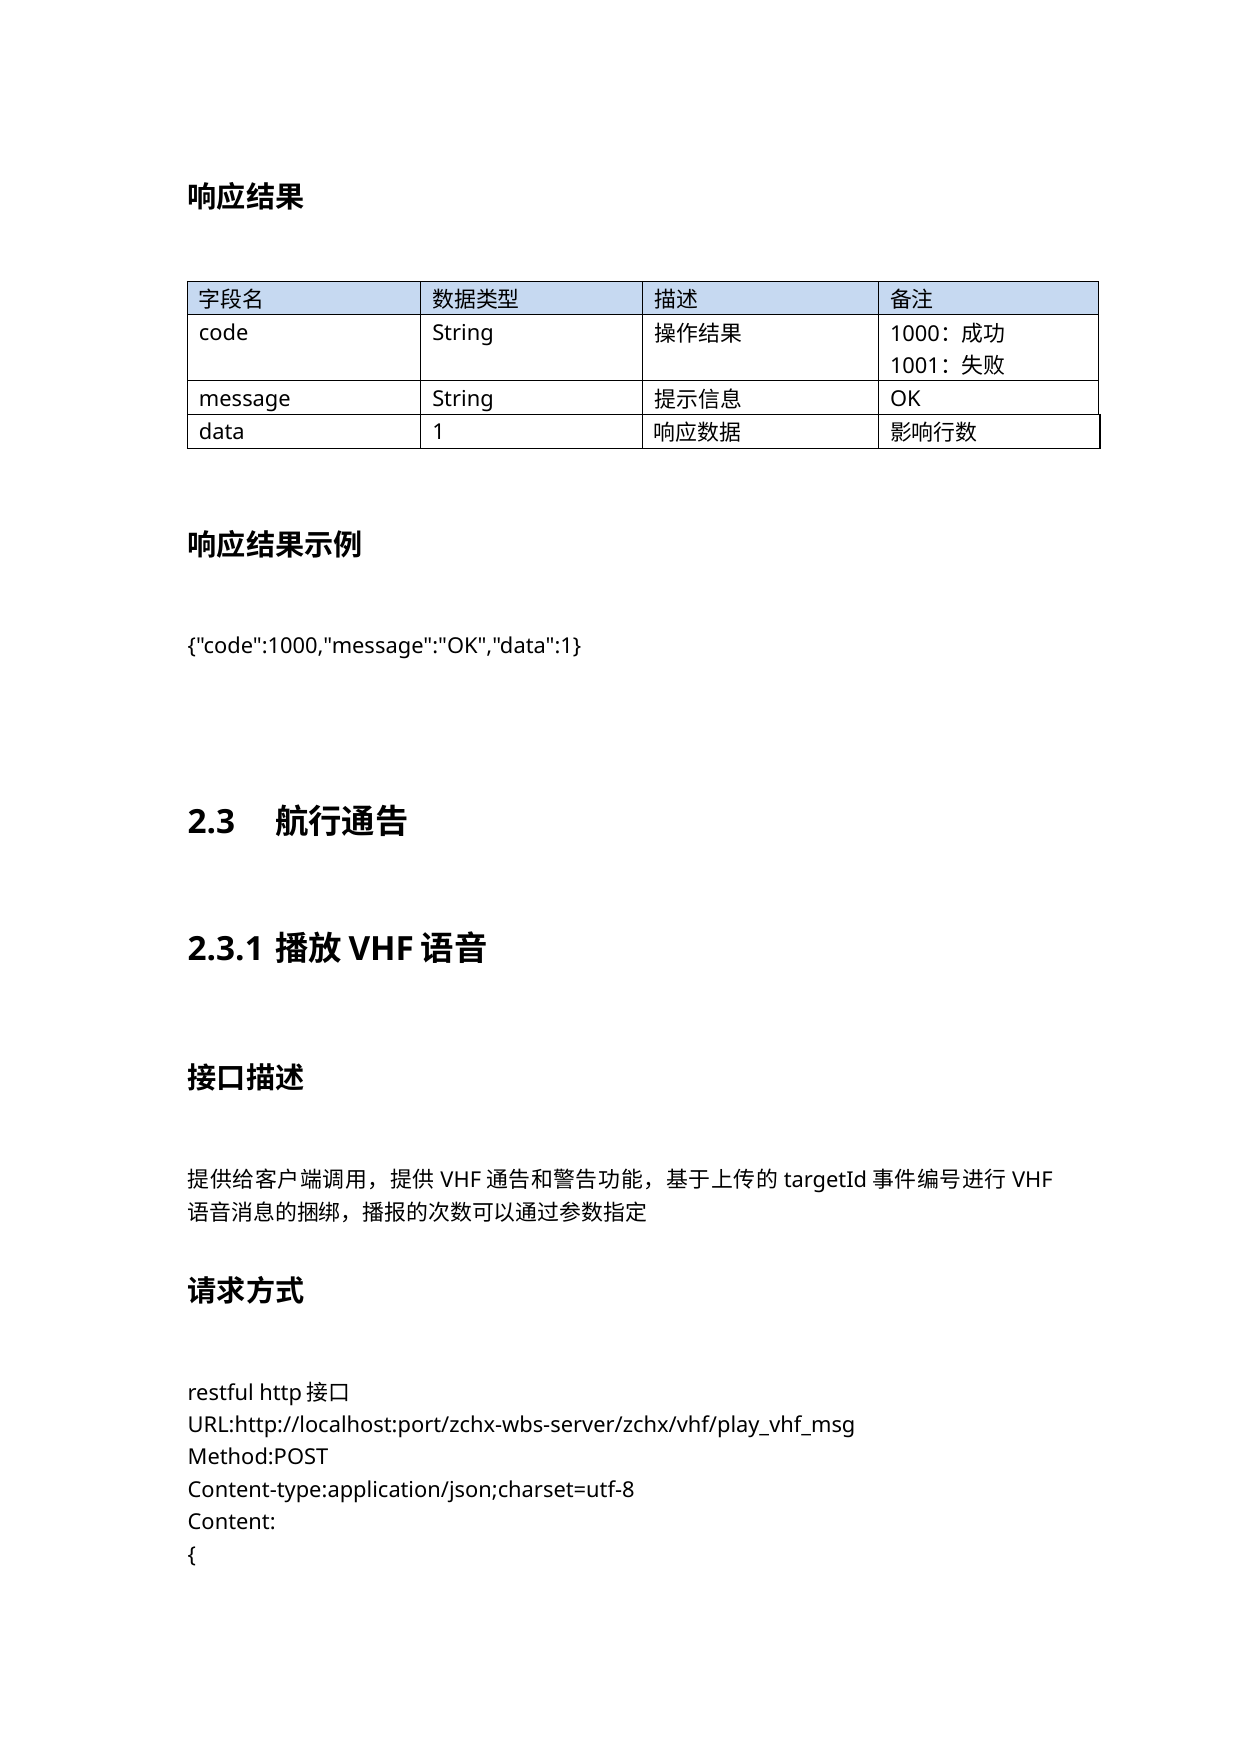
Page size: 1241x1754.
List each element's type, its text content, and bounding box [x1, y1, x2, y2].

table_cell message [188, 381, 420, 414]
subtitle 响应结果示例 [187, 510, 1053, 575]
table_header 备注 [879, 282, 1098, 314]
table_header 描述 [643, 282, 878, 314]
table_cell String [421, 381, 642, 414]
text restful http接口 [187, 1375, 1053, 1407]
table_header 字段名 [188, 282, 420, 314]
text URL:http://localhost:port/zchx-wbs-server/zchx/vhf/play_vhf_msg [187, 1407, 1053, 1440]
text Method:POST [187, 1440, 1053, 1472]
subtitle 接口描述 [187, 1043, 1053, 1108]
table_cell 操作结果 [643, 315, 878, 380]
table_cell data [188, 415, 420, 447]
table_cell 提示信息 [643, 381, 878, 414]
subtitle 航行通告 [187, 786, 1053, 851]
text 提供给客户端调用，提供VHF通告和警告功能，基于上传的targetId事件编号进行VHF语音消息的捆绑，播报的次数可以通过参数指定 [187, 1162, 1053, 1227]
table_cell String [421, 315, 642, 380]
text {"code":1000,"message":"OK","data":1} [187, 629, 1053, 662]
table_header 数据类型 [421, 282, 642, 314]
table_cell 1000：成功 1001：失败 [879, 315, 1098, 380]
table_cell 1 [421, 415, 642, 447]
subtitle 播放VHF语音 [187, 913, 1053, 978]
table_cell 影响行数 [879, 415, 1099, 447]
subtitle 请求方式 [187, 1256, 1053, 1321]
text Content-type:application/json;charset=utf-8 [187, 1472, 1053, 1505]
text { [187, 1537, 1053, 1570]
subtitle 响应结果 [187, 162, 1053, 227]
table_cell 响应数据 [643, 415, 878, 447]
table_cell code [188, 315, 420, 380]
text Content: [187, 1505, 1053, 1537]
table_cell OK [879, 381, 1098, 414]
